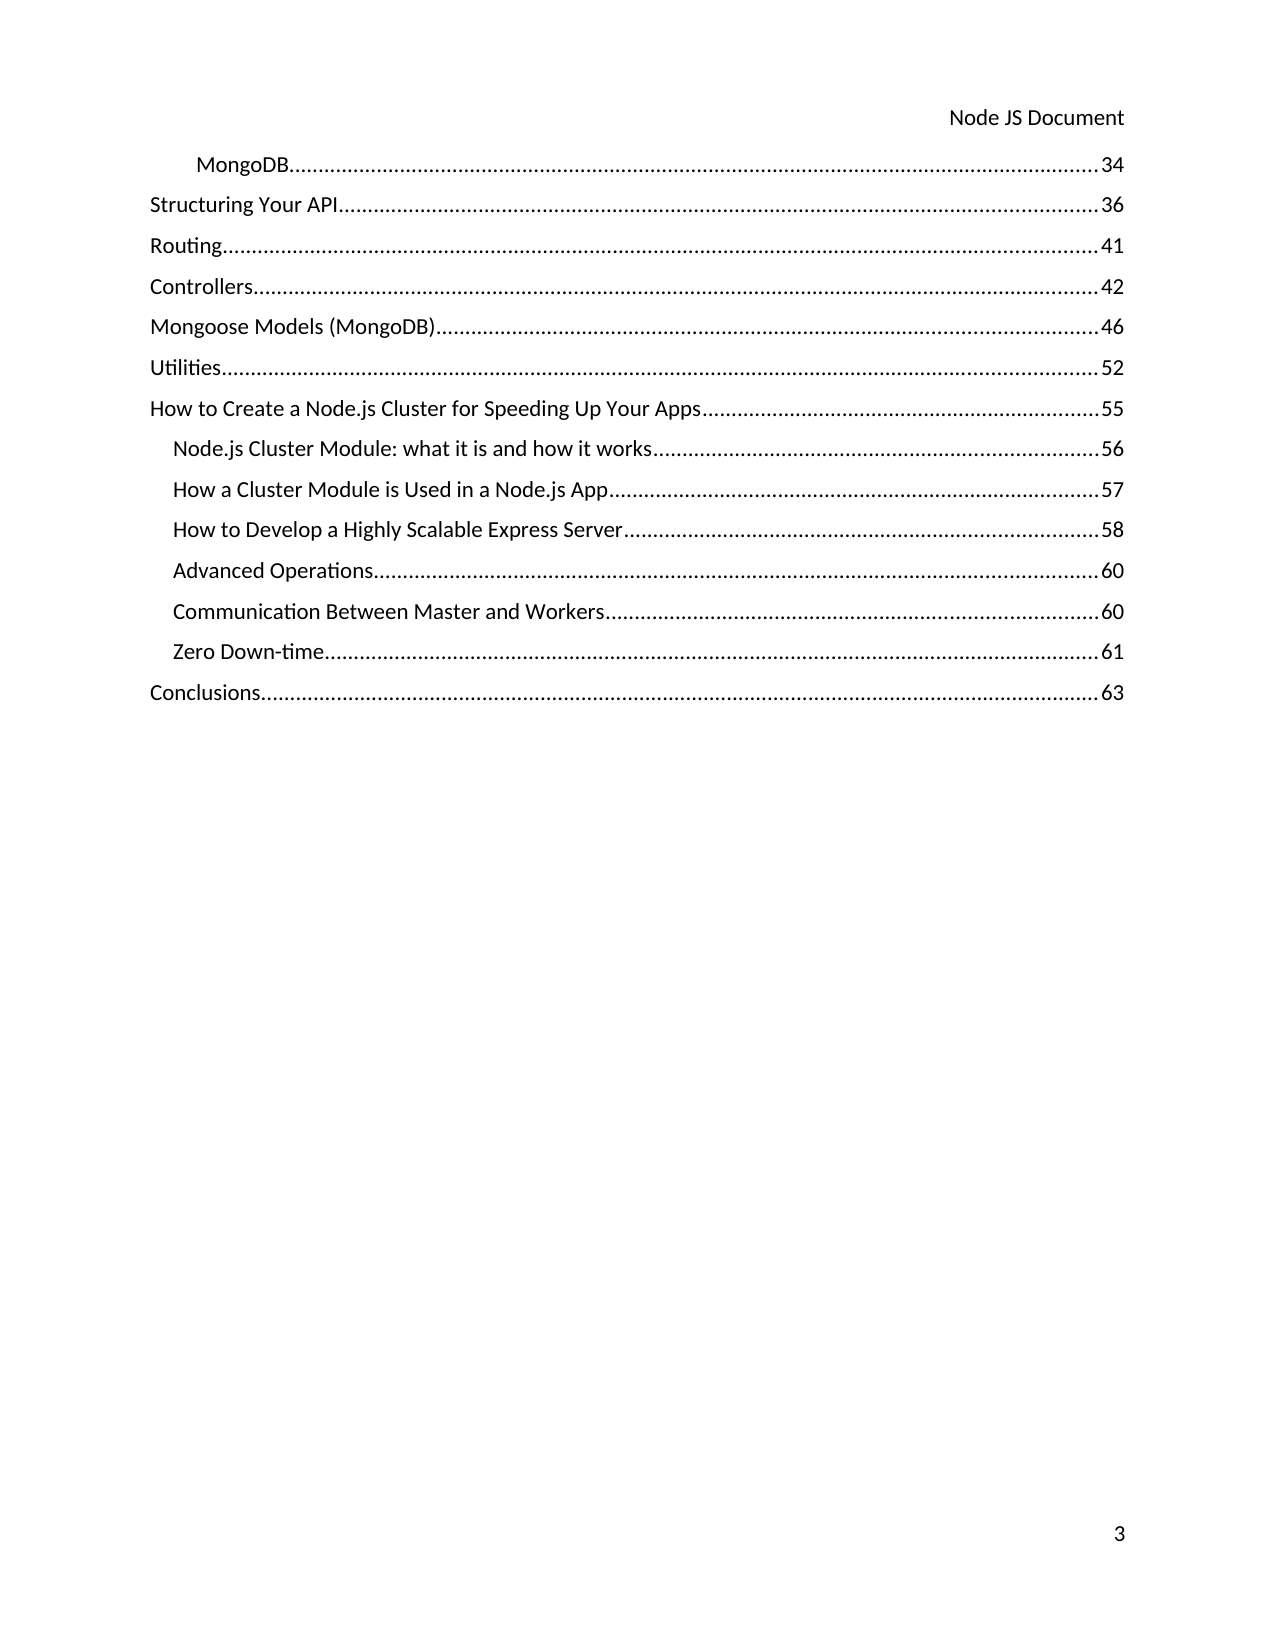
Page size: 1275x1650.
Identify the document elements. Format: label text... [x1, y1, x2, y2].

text How a Cluster Module is Used in a Node.js App 57 [173, 475, 1125, 503]
text Communication Between Master and Workers 60 [173, 597, 1125, 625]
text Controllers 42 [150, 272, 1125, 300]
text Mongoose Models (MongoDB) 46 [150, 312, 1125, 341]
text How to Develop a Highly Scalable Express Server 58 [173, 516, 1125, 544]
text Conclusions 63 [150, 678, 1125, 706]
text Advanced Operations 60 [173, 556, 1125, 584]
text Zero Down-time 61 [173, 637, 1125, 666]
text How to Create a Node.js Cluster for Speeding Up Your Apps 55 [150, 394, 1125, 422]
text Node.js Cluster Module: what it is and how it works 56 [173, 434, 1125, 462]
text Routing 41 [150, 231, 1125, 259]
text Utilities 52 [150, 353, 1125, 381]
text MongoDB 34 [196, 150, 1125, 178]
text Structuring Your API 36 [150, 191, 1125, 219]
